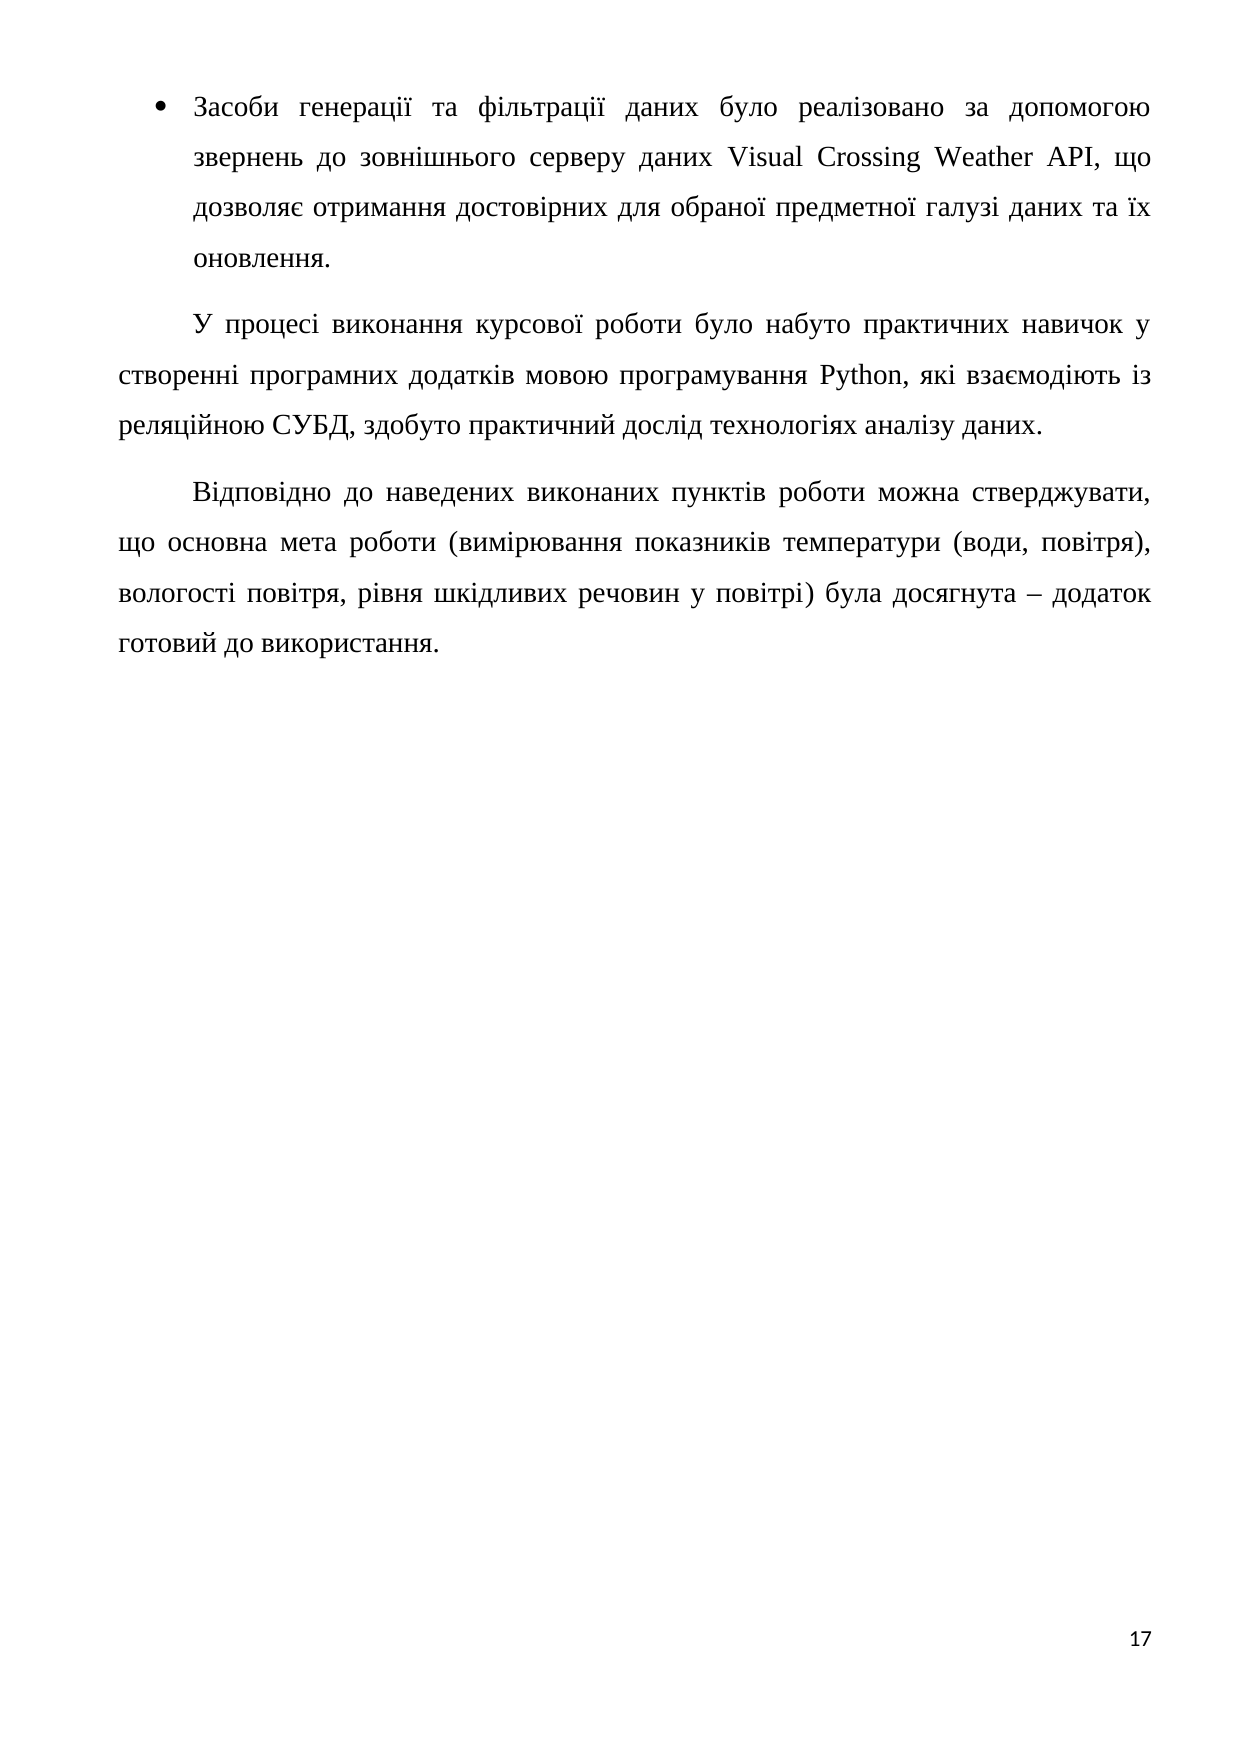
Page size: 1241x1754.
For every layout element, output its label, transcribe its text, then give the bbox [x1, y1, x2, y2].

list Засоби генерації та фільтрації даних було реалізовано за допомогою звернень до зовнішнього серверу даних Visual Crossing Weather API, що дозволяє отримання достовірних для обраної предметної галузі даних та їх оновлення. [156, 89, 1152, 273]
text У процесі виконання курсової роботи було набуто практичних навичок у створенні програмних додатків мовою програмування Python, які взаємодіють із реляційною СУБД, здобуто практичний дослід технологіях аналізу даних. [118, 307, 1152, 441]
text Відповідно до наведених виконаних пунктів роботи можна стверджувати, що основна мета роботи (вимірювання показників температури (води, повітря), вологості повітря, рівня шкідливих речовин у повітрі) була досягнута – додаток готовий до використання. [118, 474, 1152, 659]
